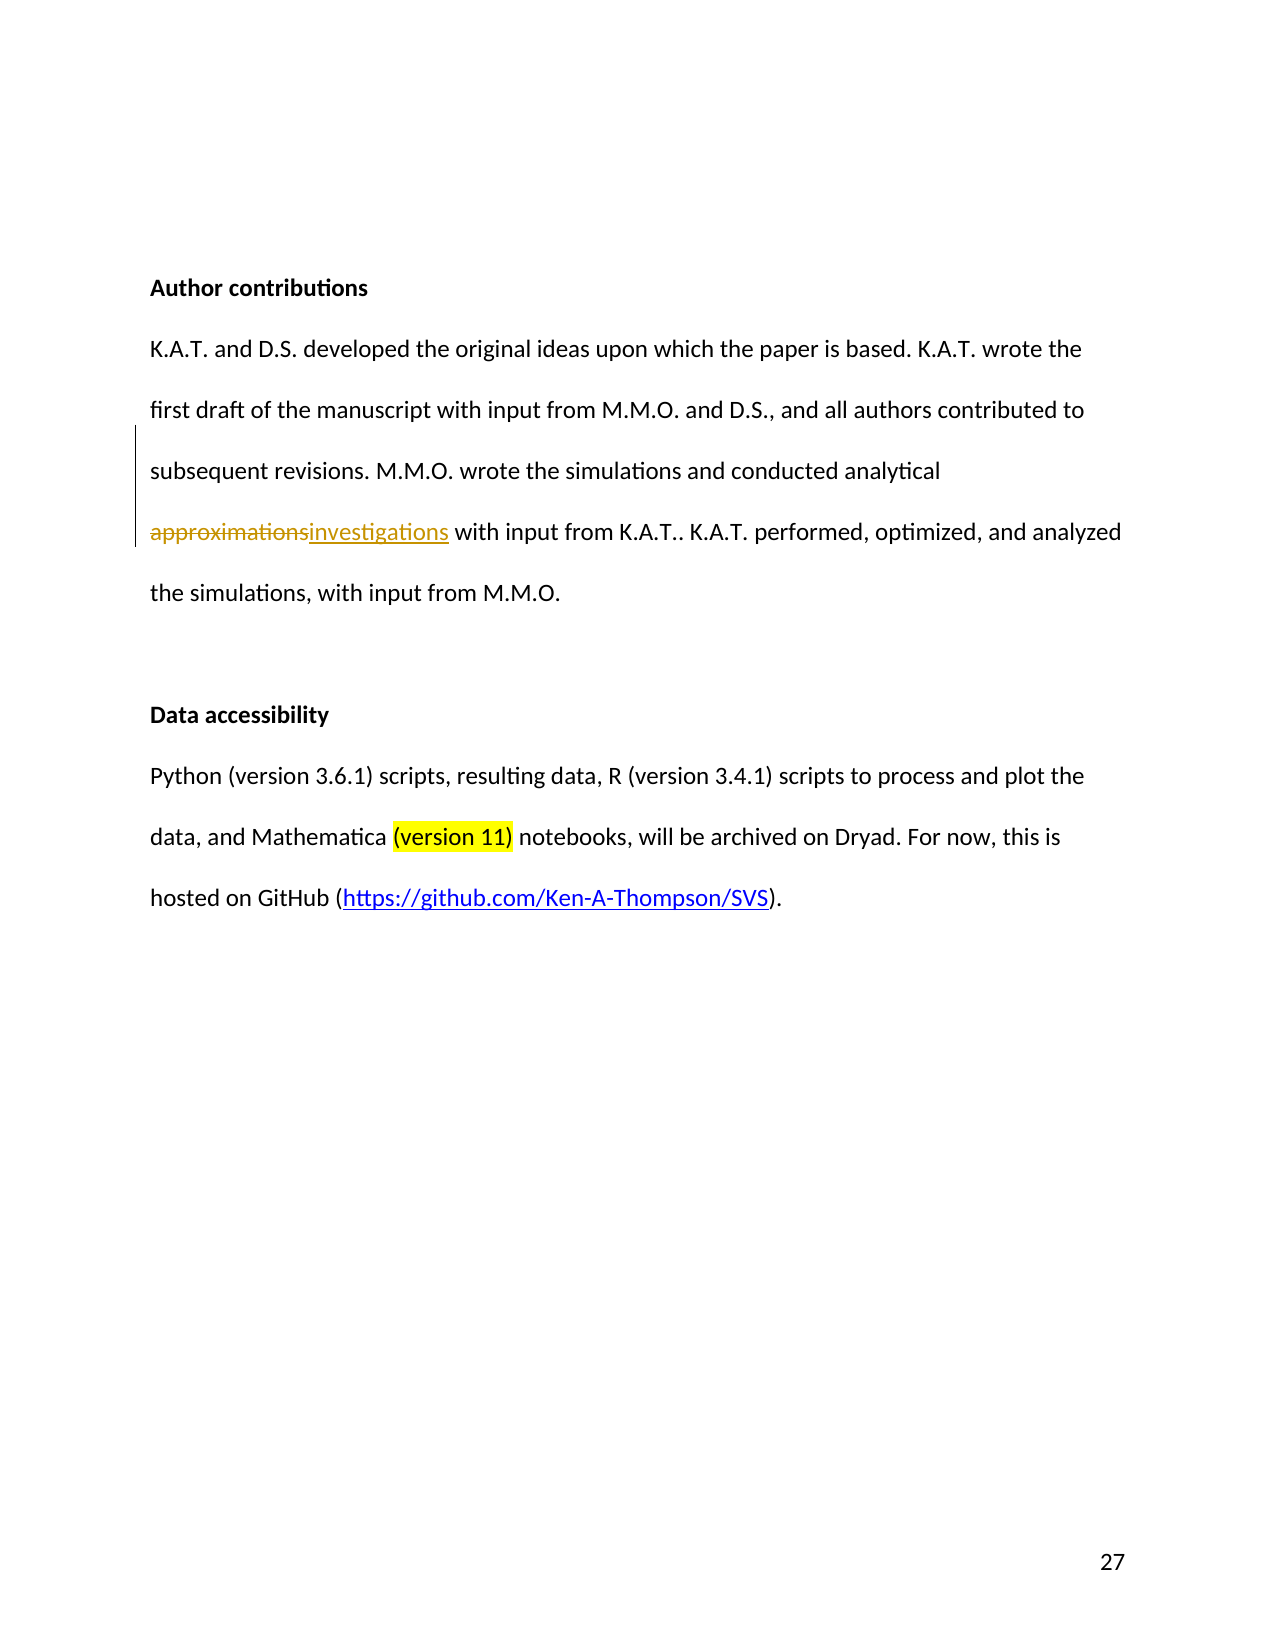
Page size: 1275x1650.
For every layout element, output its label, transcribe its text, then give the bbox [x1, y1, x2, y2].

text Data accessibility Python (version 3.6.1) scripts, resulting data, R (version 3.4.1) scripts to process and plot the data, and Mathematica (version 11) notebooks, will be archived on Dryad. For now, this is hosted on GitHub (https://github.com/Ken-A-Thompson/SVS). [150, 699, 1125, 913]
text Author contributions K.A.T. and D.S. developed the original ideas upon which the paper is based. K.A.T. wrote the first draft of the manuscript with input from M.M.O. and D.S., and all authors contributed to subsequent revisions. M.M.O. wrote the simulations and conducted analytical with input from K.A.T.. K.A.T. performed, optimized, and analyzed the simulations, with input from M.M.O. [150, 272, 1125, 608]
